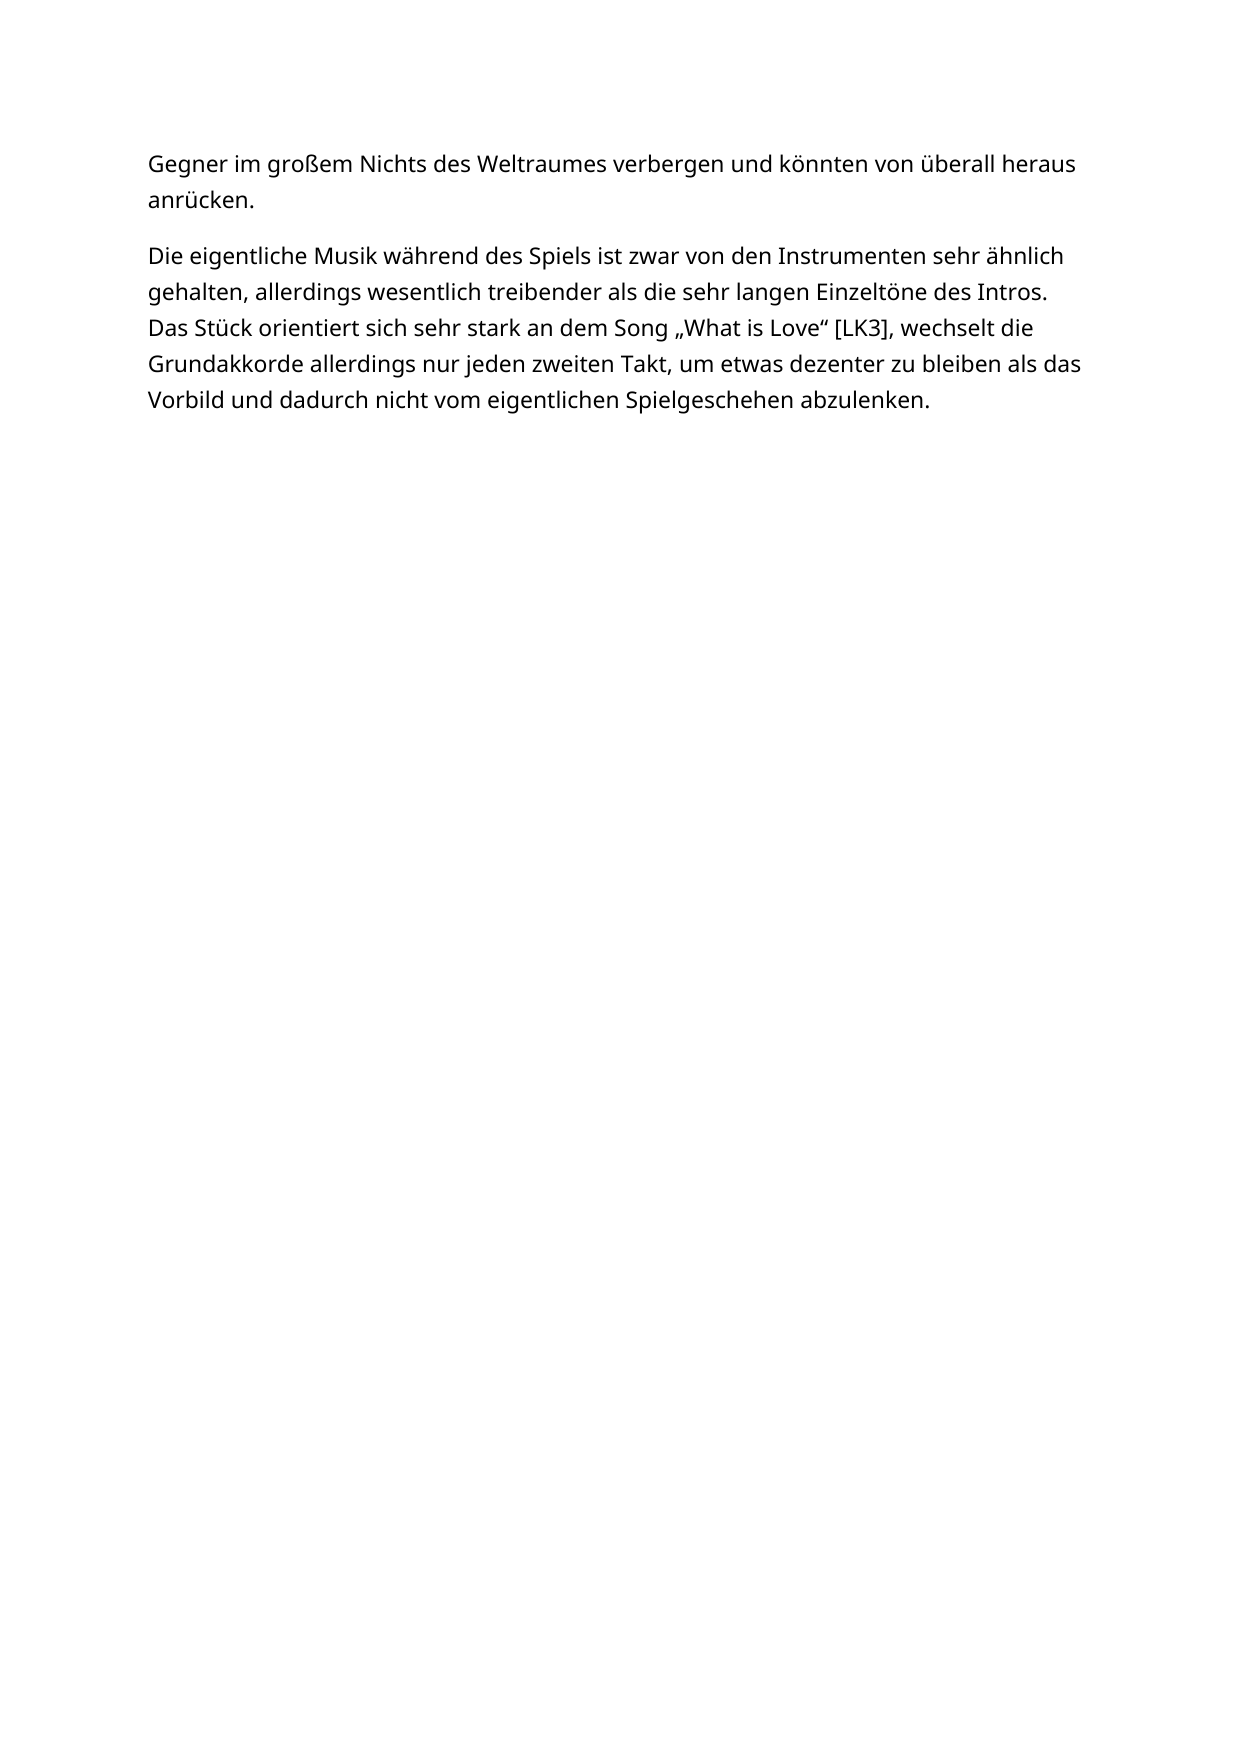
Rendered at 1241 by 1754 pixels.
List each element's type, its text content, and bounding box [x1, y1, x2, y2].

text Die eigentliche Musik während des Spiels ist zwar von den Instrumenten sehr ähnlich gehalten, allerdings wesentlich treibender als die sehr langen Einzeltöne des Intros. Das Stück orientiert sich sehr stark an dem Song „What is Love“ [LK3], wechselt die Grundakkorde allerdings nur jeden zweiten Takt, um etwas dezenter zu bleiben als das Vorbild und dadurch nicht vom eigentlichen Spielgeschehen abzulenken. [148, 240, 1093, 415]
